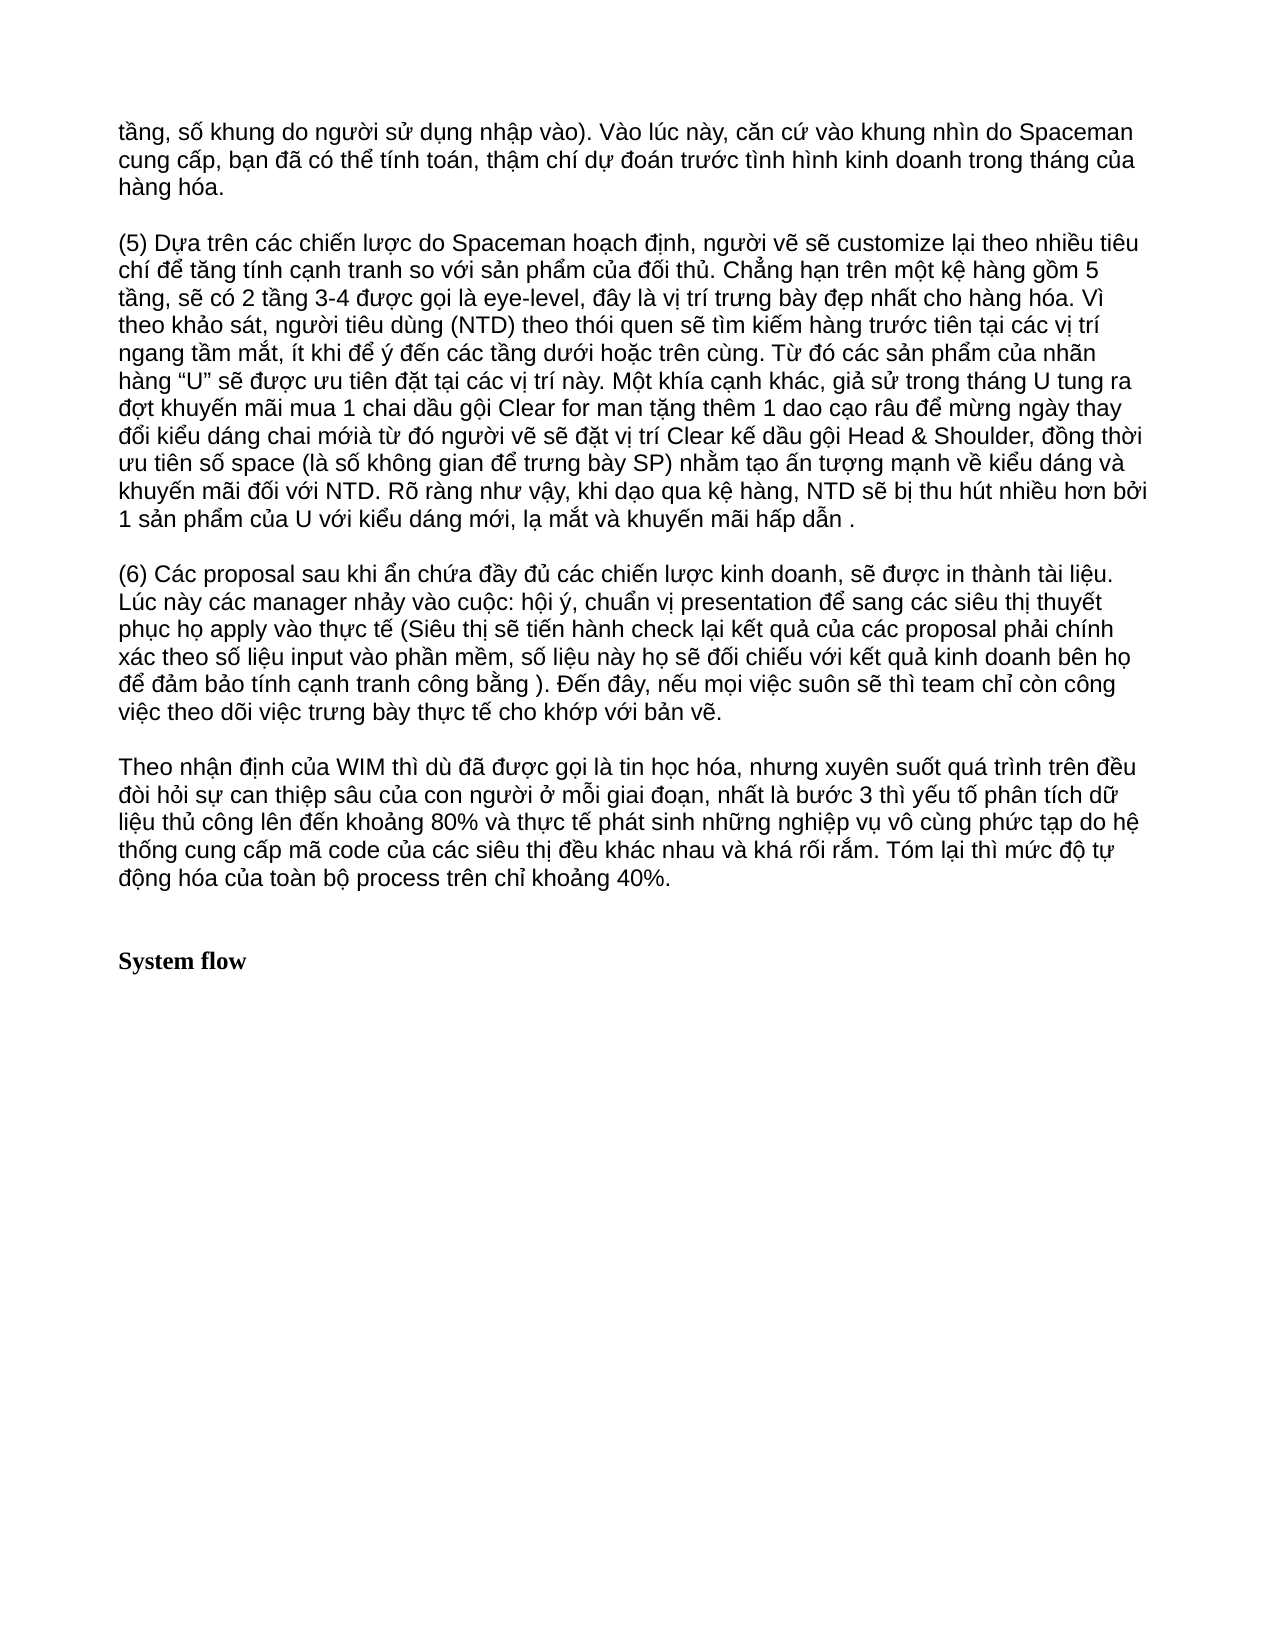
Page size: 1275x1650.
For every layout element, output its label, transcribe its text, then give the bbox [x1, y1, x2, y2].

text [118, 118, 1157, 891]
text System flow [118, 946, 1157, 975]
